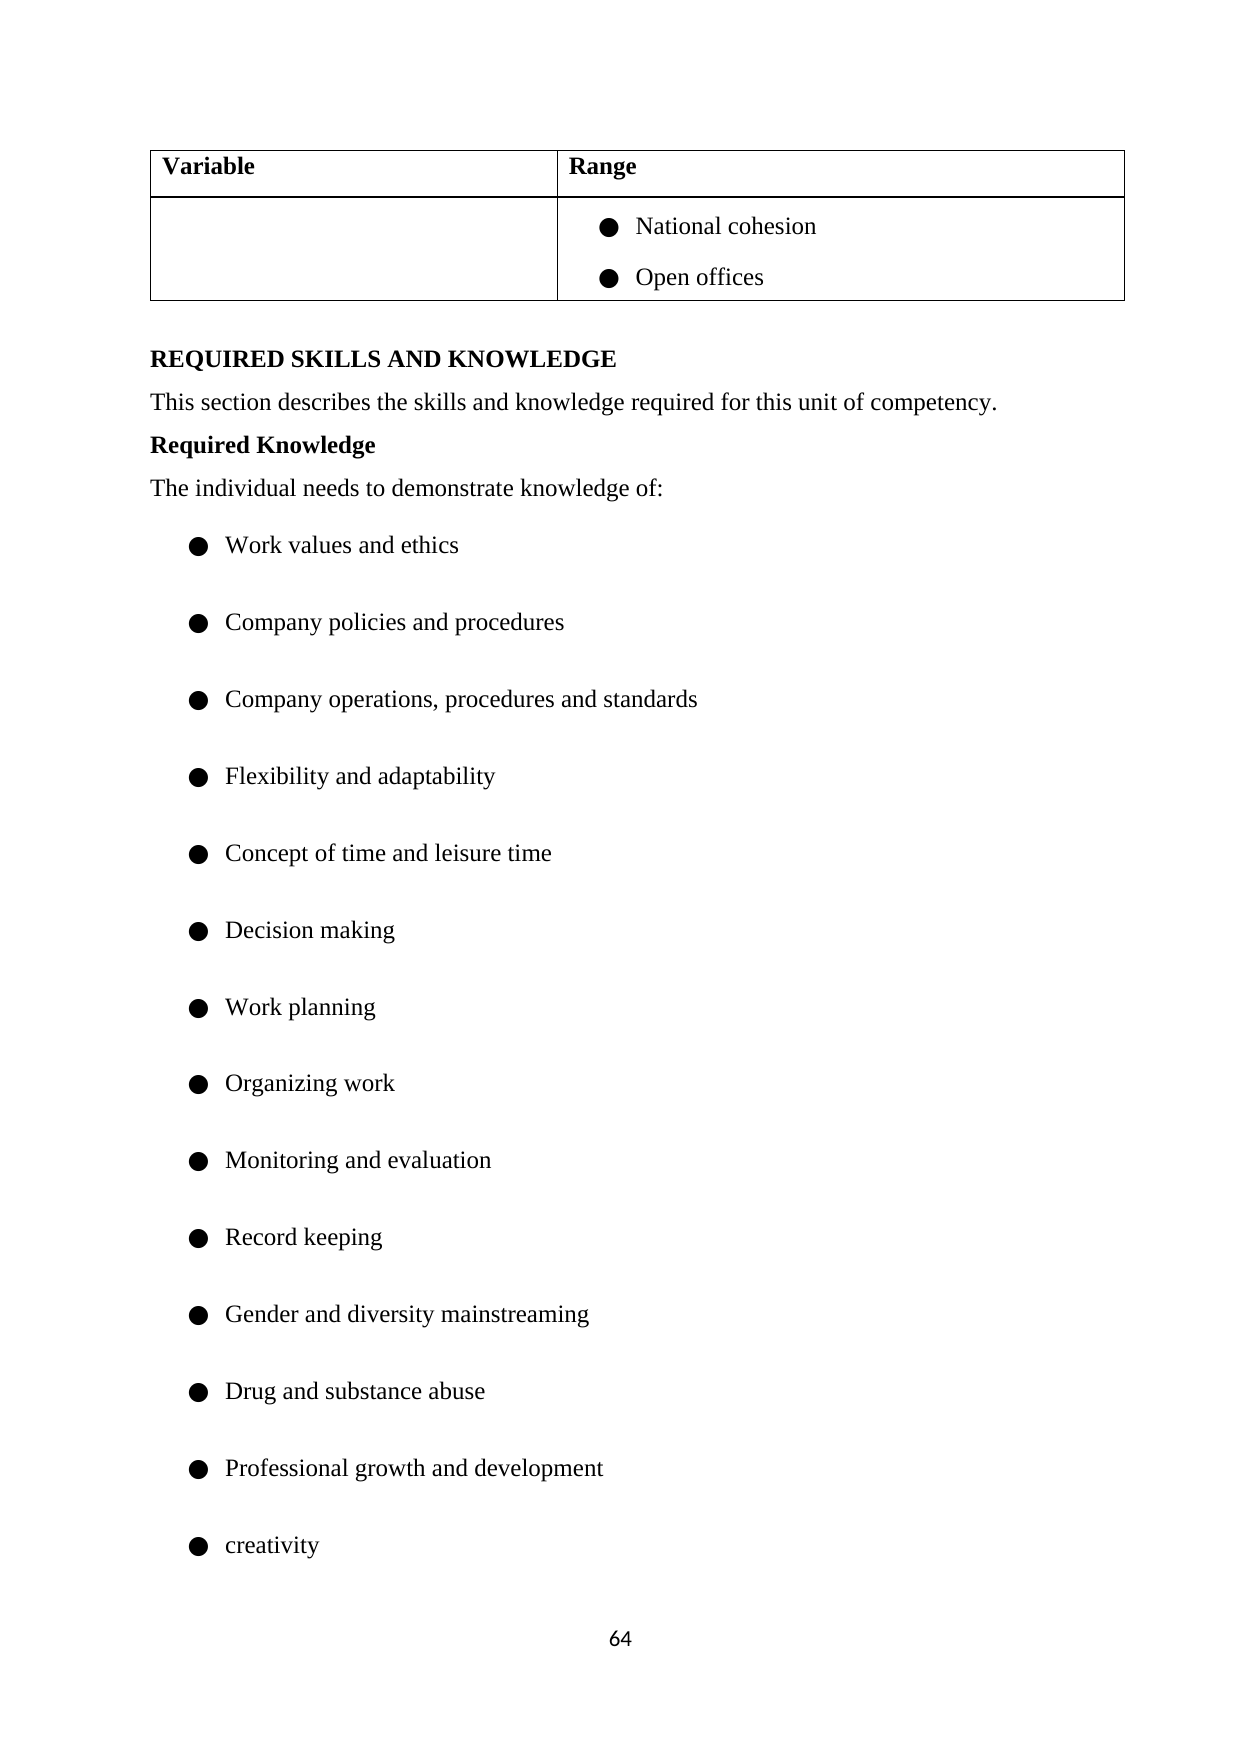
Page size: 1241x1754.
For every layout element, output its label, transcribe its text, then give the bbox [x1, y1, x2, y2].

list Work values and ethics [187, 517, 1090, 568]
list Monitoring and evaluation [187, 1132, 1090, 1183]
list Organizing work [187, 1055, 1090, 1106]
table_header Variable [151, 151, 557, 196]
table_header Range [558, 151, 1124, 196]
list Gender and diversity mainstreaming [187, 1285, 1090, 1337]
list Professional growth and development [187, 1439, 1090, 1490]
text Required Knowledge [150, 430, 1090, 459]
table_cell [151, 198, 557, 300]
list Company policies and procedures [187, 593, 1090, 645]
list Company operations, procedures and standards [187, 670, 1090, 722]
list creativity [187, 1516, 1090, 1567]
list Concept of time and leisure time [187, 824, 1090, 875]
list Record keeping [187, 1208, 1090, 1260]
list Drug and substance abuse [187, 1362, 1090, 1413]
text REQUIRED SKILLS AND KNOWLEDGE [150, 344, 1090, 373]
list Decision making [187, 901, 1090, 952]
list Flexibility and adaptability [187, 747, 1090, 798]
list Work planning [187, 978, 1090, 1029]
text The individual needs to demonstrate knowledge of: [150, 473, 1090, 502]
text This section describes the skills and knowledge required for this unit of competency. [150, 387, 1090, 416]
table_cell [558, 198, 1124, 300]
